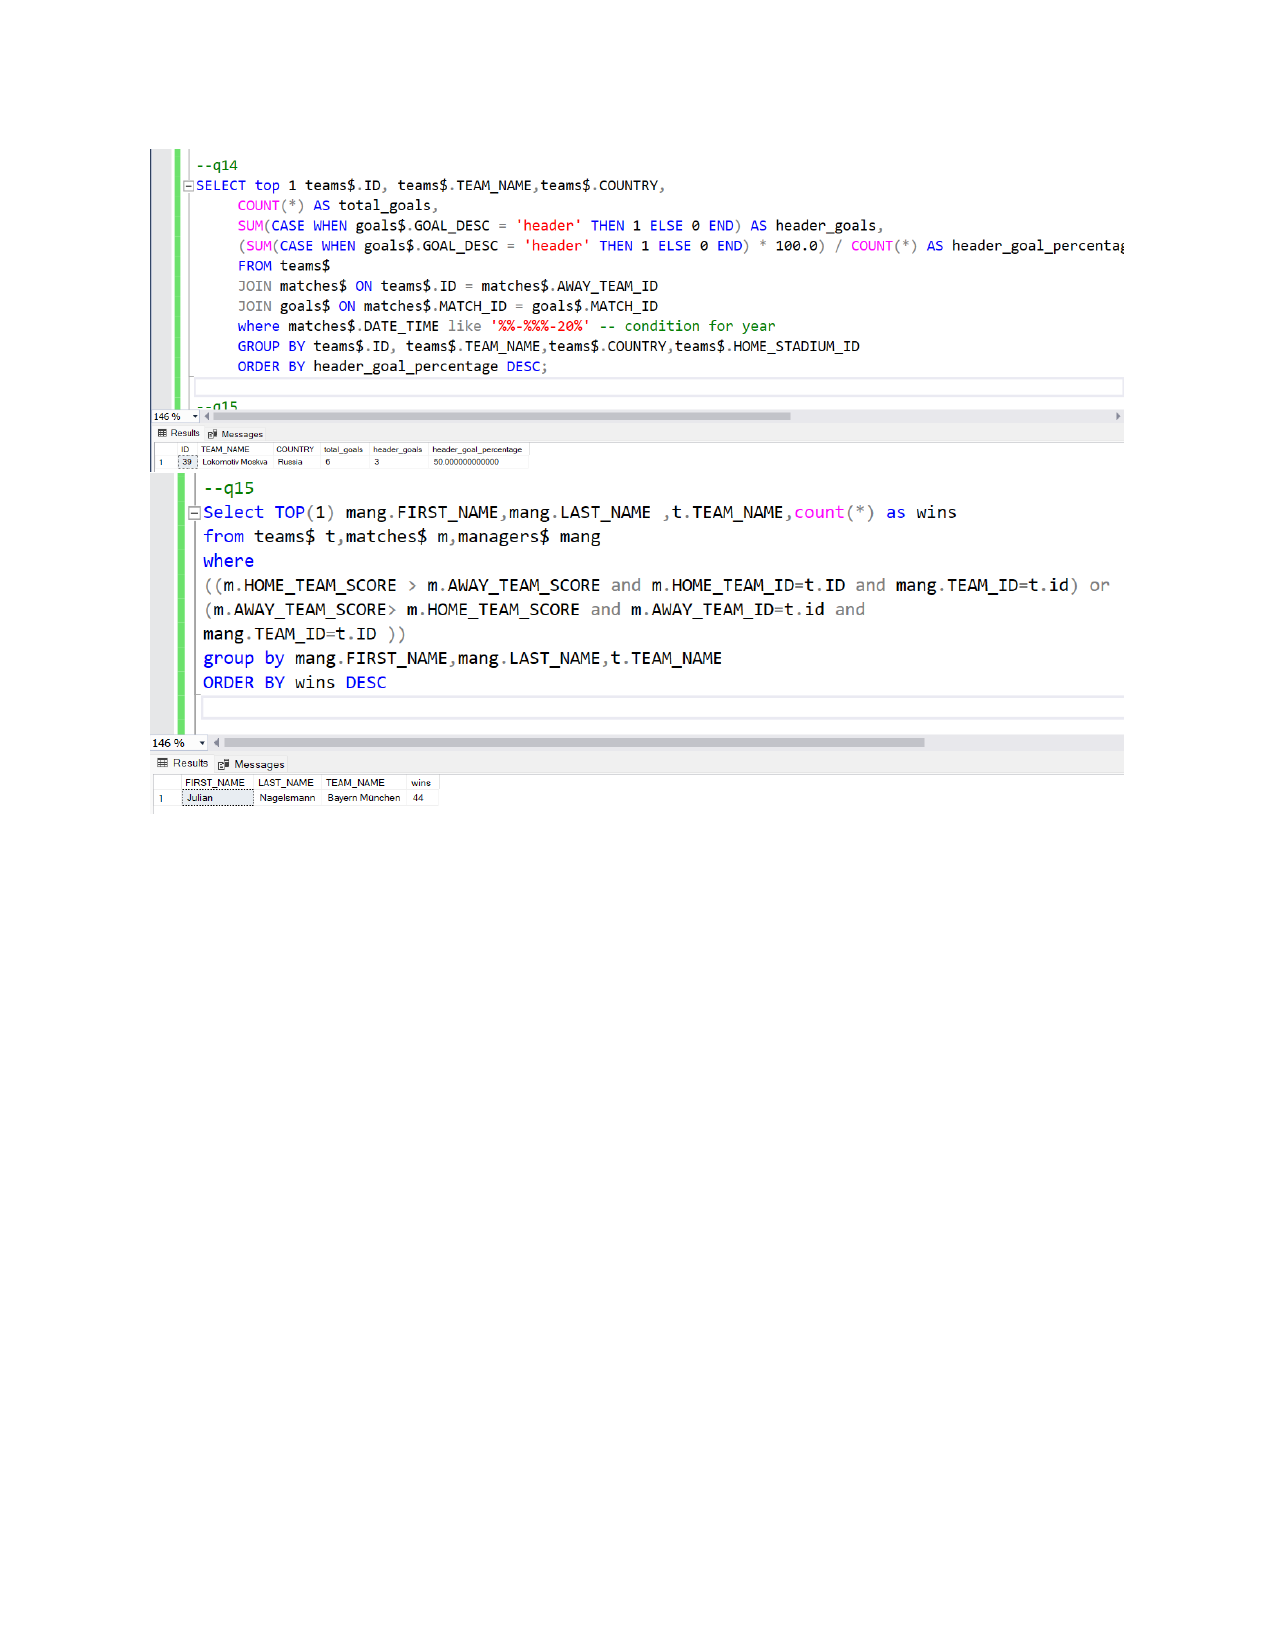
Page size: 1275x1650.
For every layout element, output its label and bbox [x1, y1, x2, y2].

picture [150, 473, 1124, 814]
picture [150, 149, 1124, 472]
